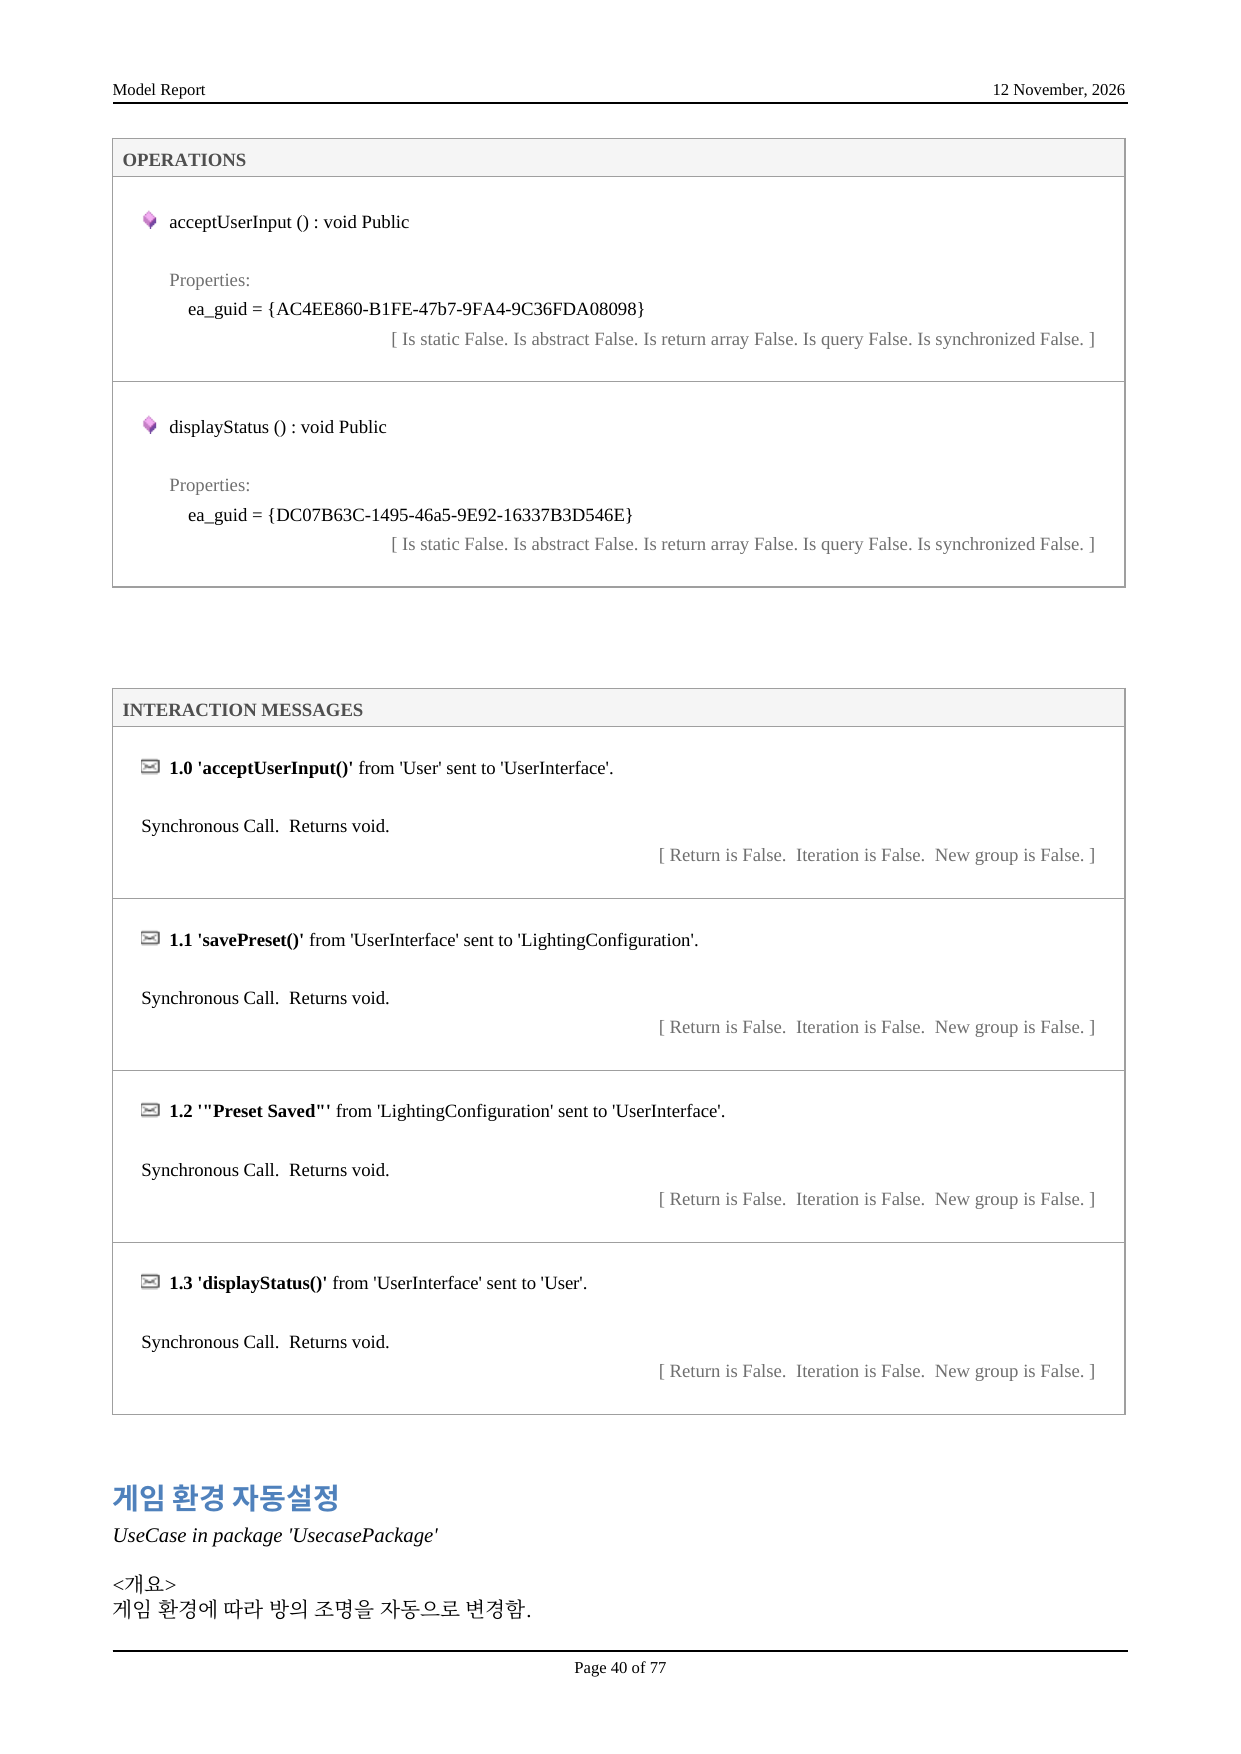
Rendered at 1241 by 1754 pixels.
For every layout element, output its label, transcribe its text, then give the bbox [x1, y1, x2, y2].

subtitle 게임 환경 자동설정 [112, 1489, 1128, 1514]
table_cell 1.0 'acceptUserInput()' from 'User' sent to 'UserInterface'. Synchronous Call. Returns void. [ Return is False. Iteration is False. New group is False. ] [113, 727, 1124, 898]
picture [141, 209, 160, 229]
table_header 1.2 '"Preset Saved"' from 'LightingConfiguration' sent to 'UserInterface'. Synchronous Call. Returns void. [ Return is False. Iteration is False. New group is False. ] [113, 1071, 1124, 1242]
table_header INTERACTION MESSAGES [113, 689, 1124, 726]
picture [141, 1099, 160, 1118]
picture [141, 755, 160, 775]
text UseCase in package 'UsecasePackage' [112, 1523, 1128, 1548]
table_header displayStatus () : void Public Properties: ea_guid = {DC07B63C-1495-46a5-9E92-16337B3D546E} [ Is static False. Is abstract False. Is return array False. Is query False. Is synchronized False. ] [113, 382, 1124, 586]
picture [141, 927, 160, 946]
text 게임 환경에 따라 방의 조명을 자동으로 변경함. [112, 1598, 1128, 1623]
table_header 1.3 'displayStatus()' from 'UserInterface' sent to 'User'. Synchronous Call. Returns void. [ Return is False. Iteration is False. New group is False. ] [113, 1243, 1124, 1413]
table_header OPERATIONS [113, 139, 1124, 176]
table_cell acceptUserInput () : void Public Properties: ea_guid = {AC4EE860-B1FE-47b7-9FA4-9C36FDA08098} [ Is static False. Is abstract False. Is return array False. Is query False. Is synchronized False. ] [113, 177, 1124, 381]
picture [141, 1271, 160, 1290]
text <개요> [112, 1573, 1128, 1598]
picture [141, 414, 160, 434]
table_cell 1.1 'savePreset()' from 'UserInterface' sent to 'LightingConfiguration'. Synchronous Call. Returns void. [ Return is False. Iteration is False. New group is False. ] [113, 899, 1124, 1070]
